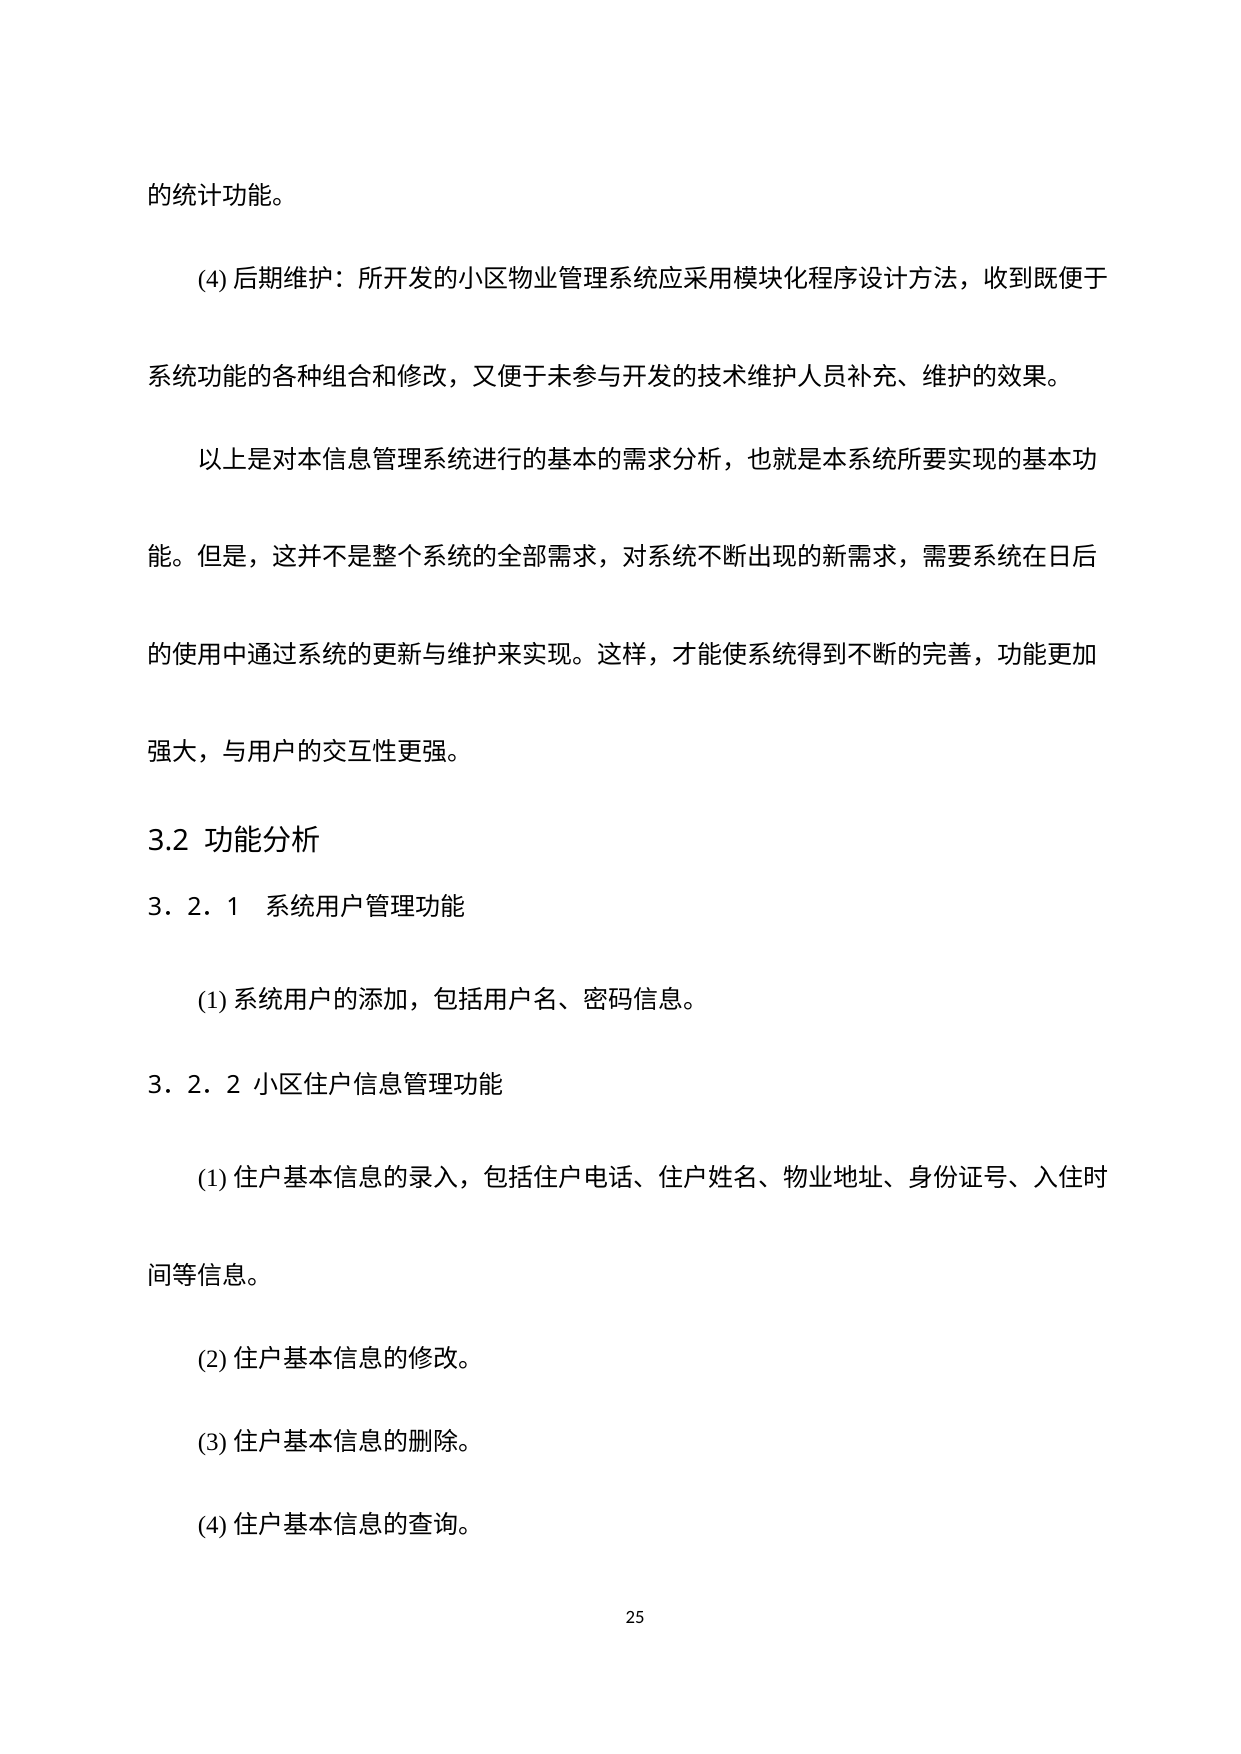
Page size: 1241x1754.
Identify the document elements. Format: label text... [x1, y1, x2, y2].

text (3) 住户基本信息的删除。 [148, 1407, 1122, 1472]
subtitle 3.2 功能分析 [148, 817, 1122, 859]
text (4) 住户基本信息的查询。 [148, 1490, 1122, 1555]
subtitle 3．2．1 系统用户管理功能 [148, 886, 1122, 922]
text (4) 后期维护：所开发的小区物业管理系统应采用模块化程序设计方法，收到既便于系统功能的各种组合和修改，又便于未参与开发的技术维护人员补充、维护的效果。 [148, 244, 1122, 407]
subtitle 3．2．2 小区住户信息管理功能 [148, 1064, 1122, 1101]
text (1) 系统用户的添加，包括用户名、密码信息。 [148, 965, 1122, 1030]
text (2) 住户基本信息的修改。 [148, 1324, 1122, 1389]
text 以上是对本信息管理系统进行的基本的需求分析，也就是本系统所要实现的基本功能。但是，这并不是整个系统的全部需求，对系统不断出现的新需求，需要系统在日后的使用中通过系统的更新与维护来实现。这样，才能使系统得到不断的完善，功能更加强大，与用户的交互性更强。 [148, 425, 1122, 782]
text (1) 住户基本信息的录入，包括住户电话、住户姓名、物业地址、身份证号、入住时间等信息。 [148, 1143, 1122, 1306]
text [148, 161, 1122, 226]
